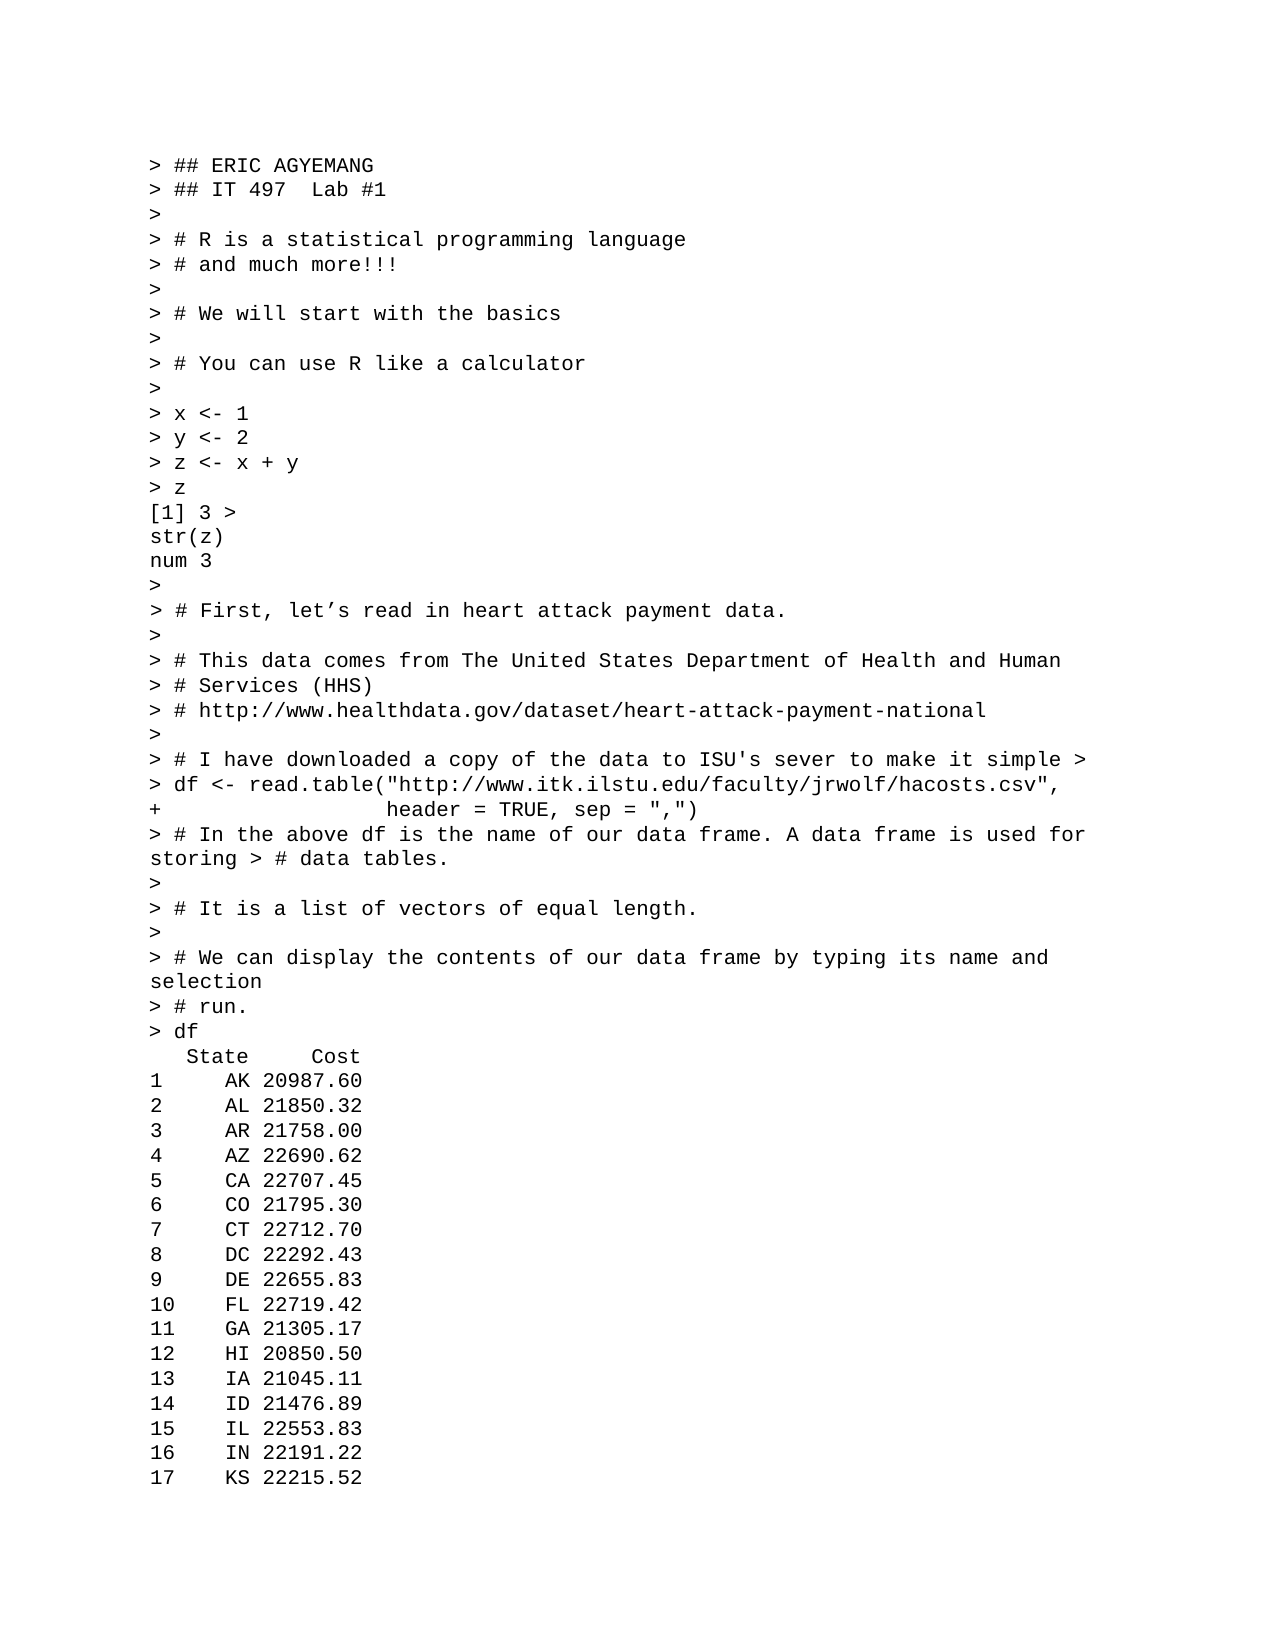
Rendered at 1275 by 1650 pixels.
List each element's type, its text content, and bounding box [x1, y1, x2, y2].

text > # In the above df is the name of our data frame. A data frame is used for storing > # data tables. [148, 824, 1087, 872]
list FL 22719.42 [150, 1294, 1113, 1317]
list CO 21795.30 [150, 1194, 1113, 1218]
text > # First, let’s read in heart attack payment data. [150, 600, 1113, 623]
list DC 22292.43 [150, 1244, 1113, 1268]
text > # and much more!!! [148, 254, 1113, 277]
list DE 22655.83 [150, 1269, 1113, 1292]
list HI 20850.50 [150, 1343, 1113, 1367]
list AR 21758.00 [150, 1120, 1113, 1144]
list AZ 22690.62 [150, 1145, 1113, 1168]
text > z [148, 477, 1113, 501]
text > df <- read.table("http://www.itk.ilstu.edu/faculty/jrwolf/hacosts.csv", [148, 774, 1113, 798]
text > ## IT 497 Lab #1 [148, 179, 1113, 203]
text > ## ERIC AGYEMANG [148, 154, 1113, 178]
text > [148, 625, 1113, 649]
text > # I have downloaded a copy of the data to ISU's sever to make it simple > [148, 749, 1088, 773]
text > x <- 1 [148, 402, 1113, 426]
text > # We will start with the basics [148, 303, 1113, 327]
text > y <- 2 [148, 427, 1113, 451]
text > # Services (HHS) [148, 675, 1113, 698]
text > [148, 278, 1113, 302]
list IL 22553.83 [150, 1418, 1113, 1441]
list KS 22215.52 [150, 1467, 1113, 1491]
text > # It is a list of vectors of equal length. [148, 897, 1113, 921]
text [1] 3 > str(z) num 3 [148, 502, 250, 574]
list AK 20987.60 [150, 1071, 1113, 1094]
text > [148, 575, 1113, 599]
text State Cost [148, 1046, 1113, 1069]
text > # We can display the contents of our data frame by typing its name and selection [148, 947, 1113, 995]
list GA 21305.17 [150, 1318, 1113, 1342]
text > # You can use R like a calculator [148, 353, 1113, 377]
text > df [148, 1021, 1113, 1044]
list CT 22712.70 [150, 1219, 1113, 1243]
text > [148, 378, 1113, 401]
text > # R is a statistical programming language [148, 229, 1113, 253]
text + header = TRUE, sep = ",") [148, 799, 1113, 822]
text > [148, 724, 1113, 748]
text > # http://www.healthdata.gov/dataset/heart-attack-payment-national [148, 700, 1113, 723]
list IA 21045.11 [150, 1368, 1113, 1392]
list IN 22191.22 [150, 1442, 1113, 1466]
text > # This data comes from The United States Department of Health and Human [148, 650, 1113, 674]
text > [148, 873, 1113, 896]
text > z <- x + y [148, 452, 1113, 476]
text > [148, 204, 1113, 228]
list AL 21850.32 [150, 1095, 1113, 1119]
text > [148, 328, 1113, 352]
list CA 22707.45 [150, 1170, 1113, 1193]
text > # run. [148, 996, 1113, 1020]
text > [148, 922, 1113, 946]
list ID 21476.89 [150, 1393, 1113, 1416]
